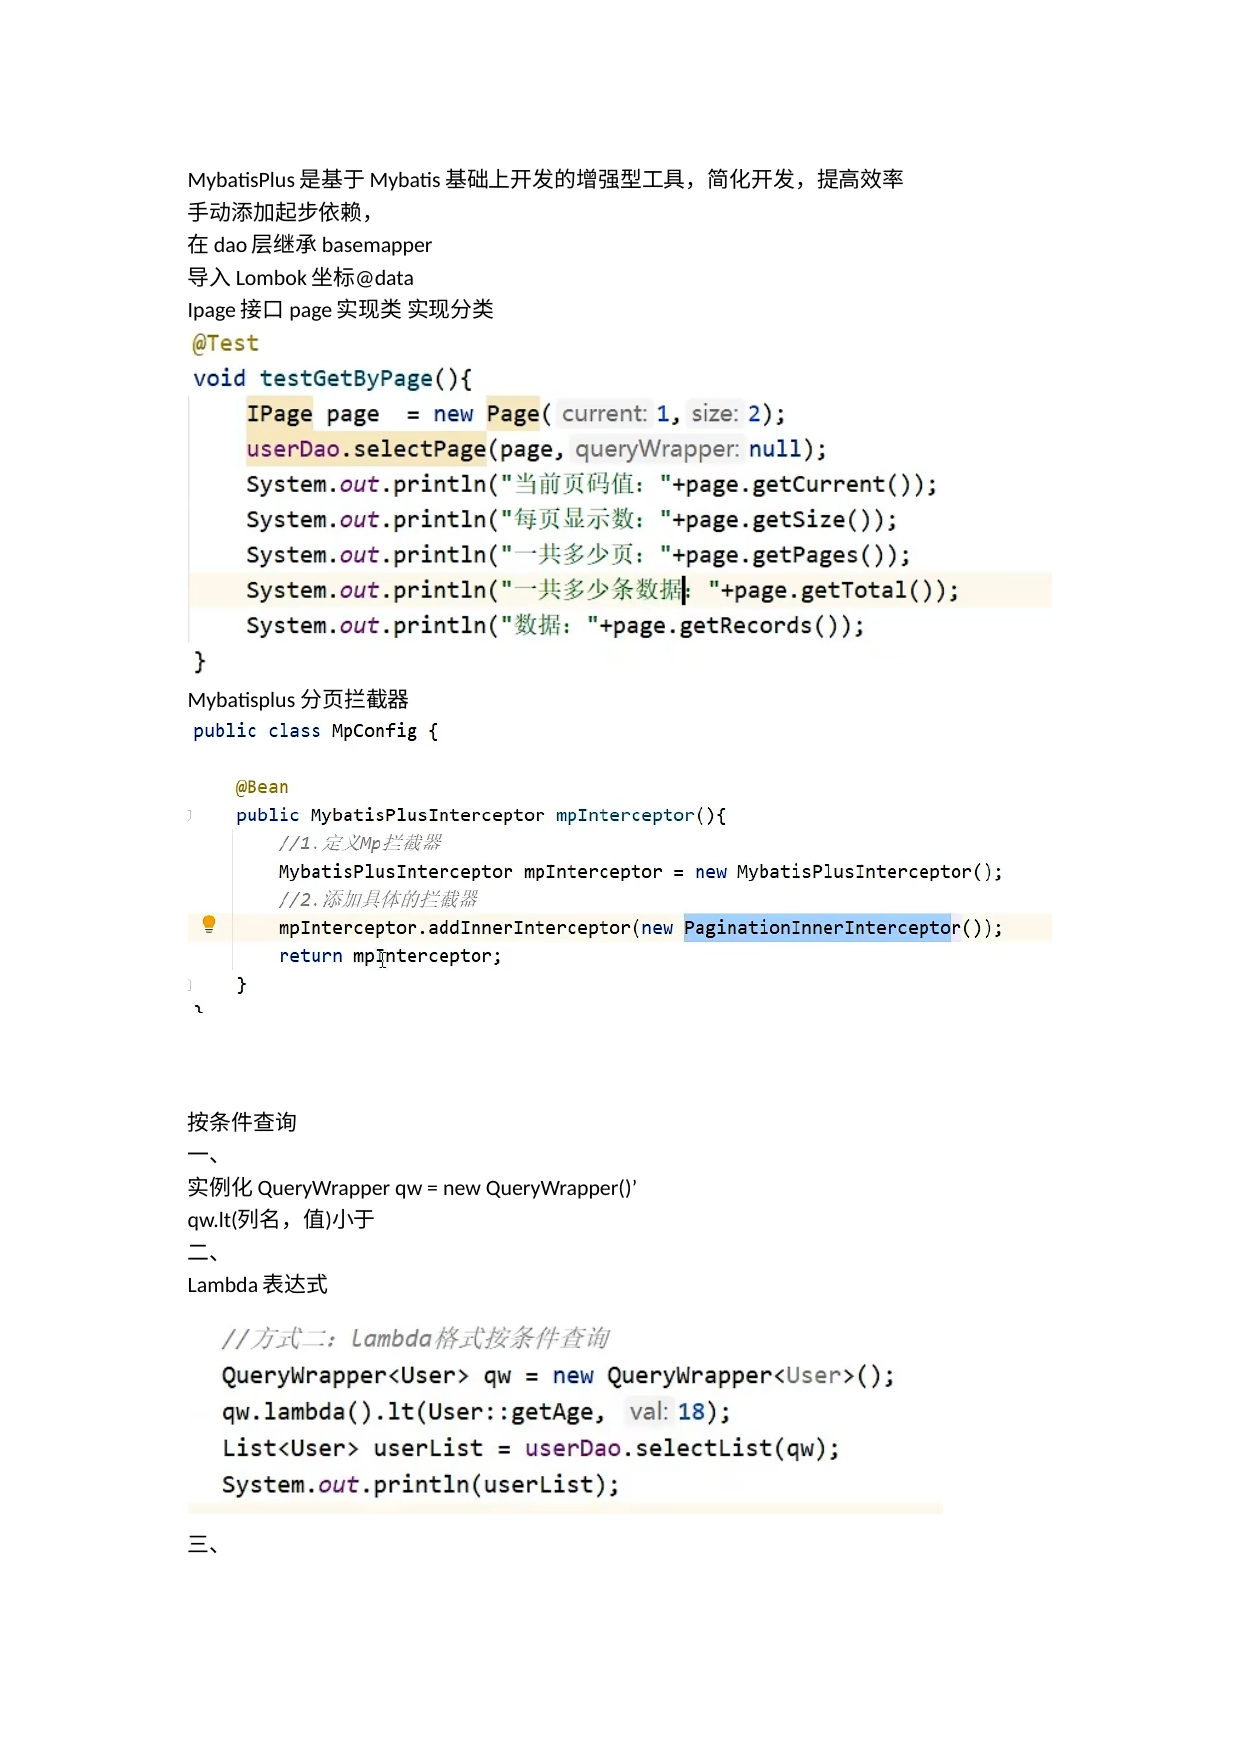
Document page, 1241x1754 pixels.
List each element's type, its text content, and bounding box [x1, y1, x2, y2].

picture [187, 714, 1053, 1013]
text 按条件查询 [187, 1104, 1053, 1137]
text 三、 [187, 1527, 1053, 1559]
text 一、 [187, 1137, 1053, 1169]
text 在dao层继承basemapper [187, 227, 1053, 259]
text 导入Lombok坐标@data [187, 259, 1053, 292]
text qw.lt(列名，值)小于 [187, 1202, 1053, 1234]
text Lambda表达式 [187, 1267, 1053, 1299]
text Ipage接口 page实现类 实现分类 [187, 292, 1053, 324]
picture [187, 324, 1052, 677]
picture [187, 1299, 943, 1514]
text MybatisPlus是基于Mybatis基础上开发的增强型工具，简化开发，提高效率 [187, 162, 1053, 194]
text 实例化QueryWrapper qw = new QueryWrapper()’ [187, 1169, 1053, 1202]
text 手动添加起步依赖， [187, 194, 1053, 227]
text 二、 [187, 1234, 1053, 1267]
text Mybatisplus 分页拦截器 [187, 682, 1053, 714]
